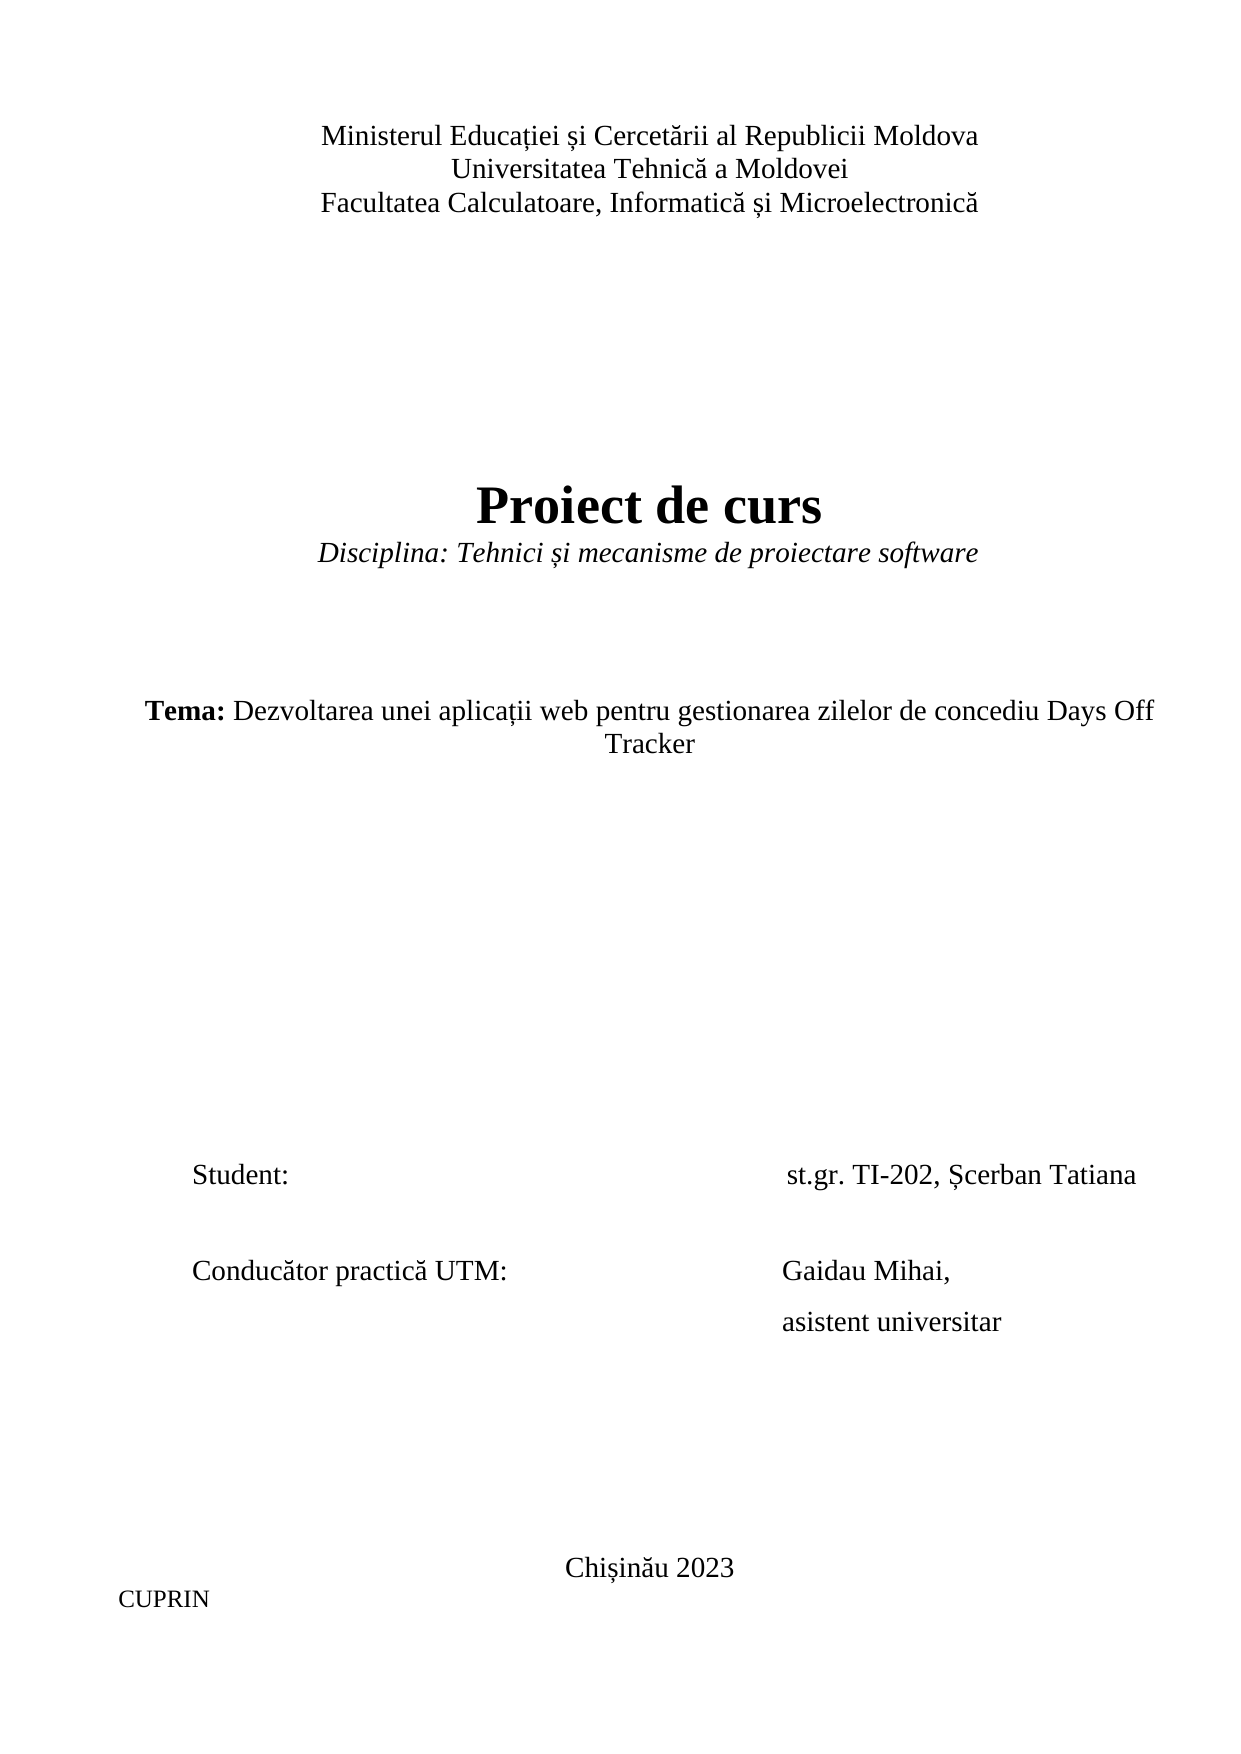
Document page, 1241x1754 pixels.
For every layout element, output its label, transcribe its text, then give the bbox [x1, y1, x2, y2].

text Chișinău 2023 [118, 1550, 1181, 1584]
text Ministerul Educației și Cercetării al Republicii Moldova [118, 118, 1181, 152]
text Student: st.gr. TI-202, Șcerban Tatiana [118, 1157, 1181, 1191]
text Proiect de curs [118, 473, 1181, 535]
text Facultatea Calculatoare, Informatică și Microelectronică [118, 185, 1181, 219]
text Disciplina: Tehnici și mecanisme de proiectare software [118, 535, 1181, 568]
text Tema: Dezvoltarea unei aplicații web pentru gestionarea zilelor de concediu Days Off Tracker [695, 693, 1181, 760]
text Conducător practică UTM: Gaidau Mihai, [192, 1253, 1181, 1287]
text Universitatea Tehnică a Moldovei [118, 152, 1181, 185]
text asistent universitar [782, 1304, 1181, 1337]
text Tema: Dezvoltarea unei aplicații web pentru gestionarea zilelor de concediu Days Off Tracker [118, 693, 604, 760]
